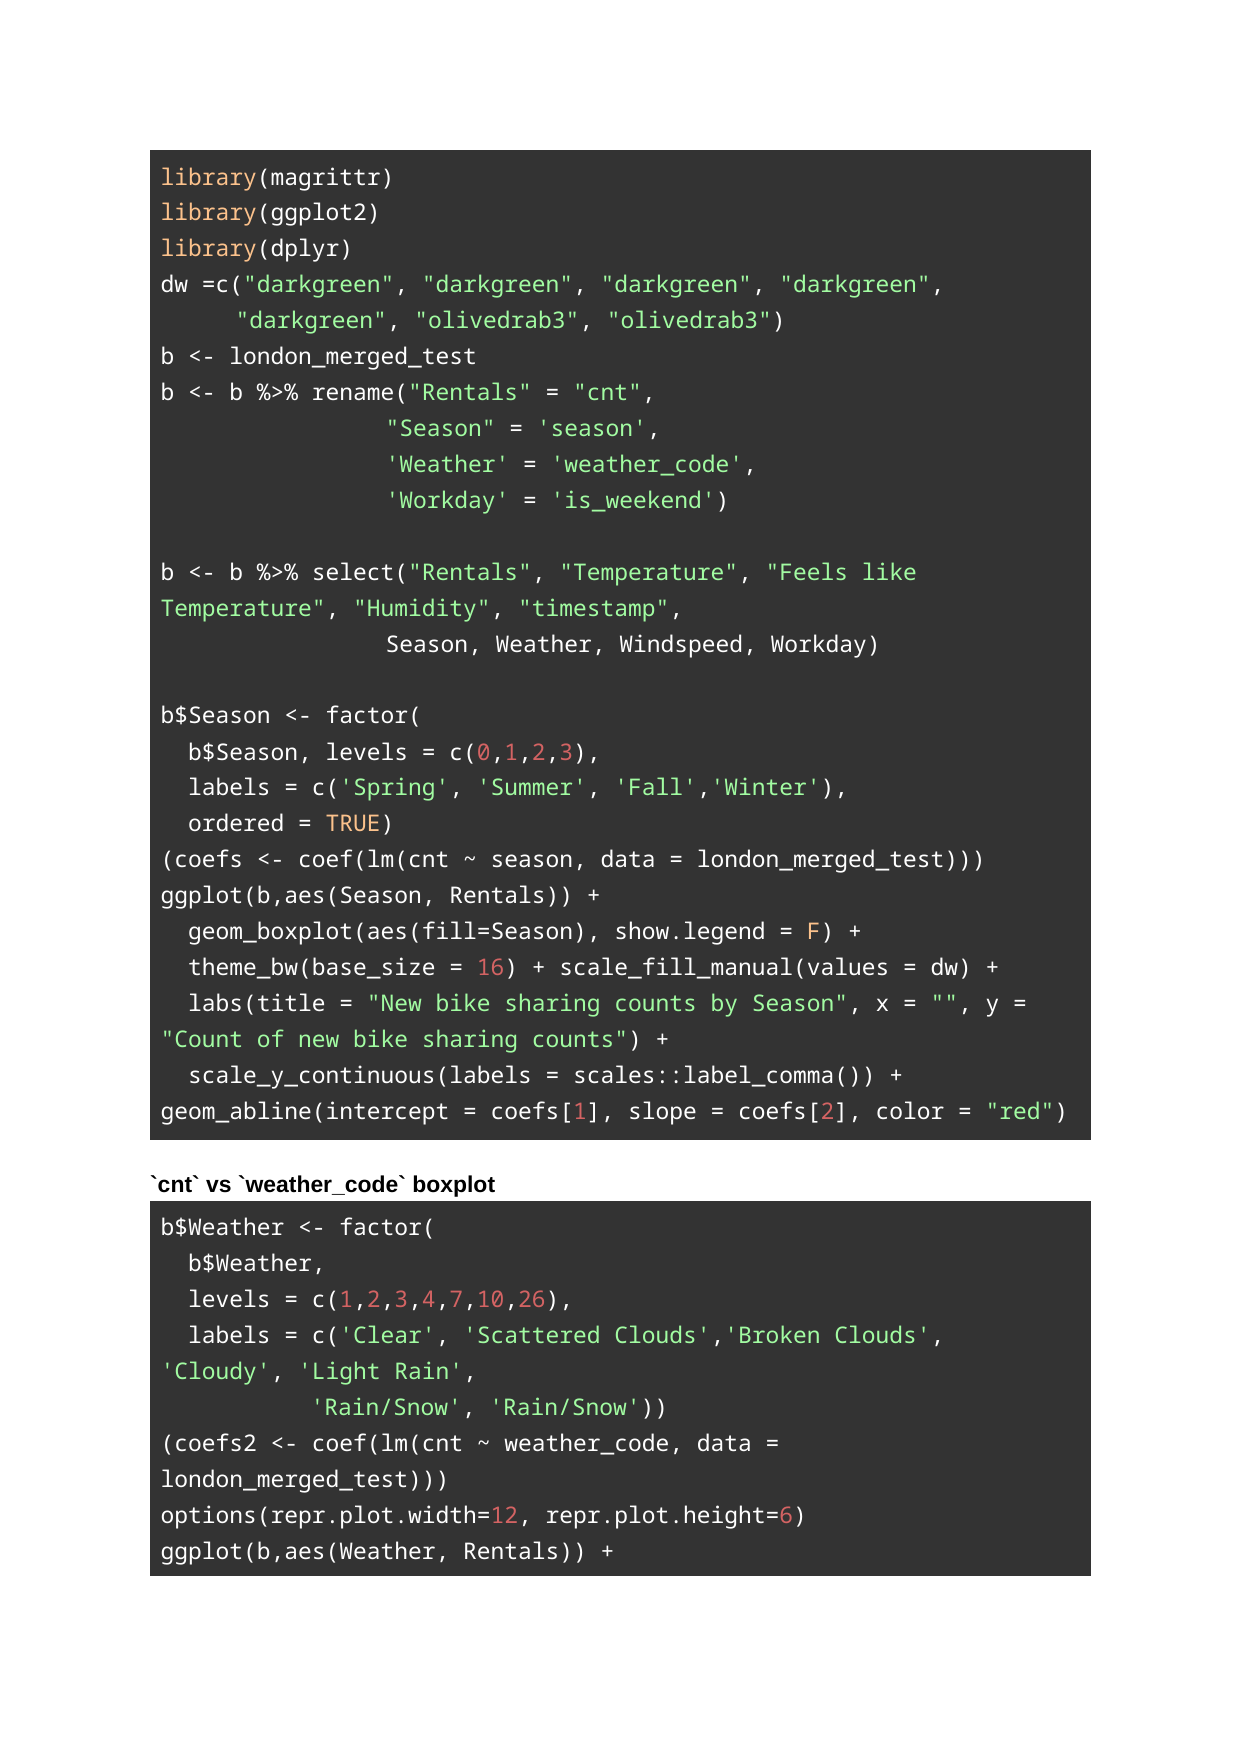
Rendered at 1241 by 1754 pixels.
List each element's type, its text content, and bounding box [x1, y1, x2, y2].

text `cnt` vs `weather_code` boxplot [150, 1171, 1090, 1197]
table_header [150, 1201, 1091, 1576]
table_header library(magrittr) library(ggplot2) library(dplyr) dw =c("darkgreen", "darkgreen", "darkgreen", "darkgreen", "darkgreen", "olivedrab3", "olivedrab3") b <- london_merged_test b <- b %>% rename("Rentals" = "cnt", "Season" = 'season', 'Weather' = 'weather_code', 'Workday' = 'is_weekend') b <- b %>% select("Rentals", "Temperature", "Feels like Temperature", "Humidity", "timestamp", Season, Weather, Windspeed, Workday) b$Season <- factor( b$Season, levels = c(0,1,2,3), labels = c('Spring', 'Summer', 'Fall','Winter'), ordered = TRUE) (coefs <- coef(lm(cnt ~ season, data = london_merged_test))) ggplot(b,aes(Season, Rentals)) + geom_boxplot(aes(fill=Season), show.legend = F) + theme_bw(base_size = 16) + scale_fill_manual(values = dw) + labs(title = "New bike sharing counts by Season", x = "", y = "Count of new bike sharing counts") + scale_y_continuous(labels = scales::label_comma()) + geom_abline(intercept = coefs[1], slope = coefs[2], color = "red") [150, 150, 1091, 1140]
